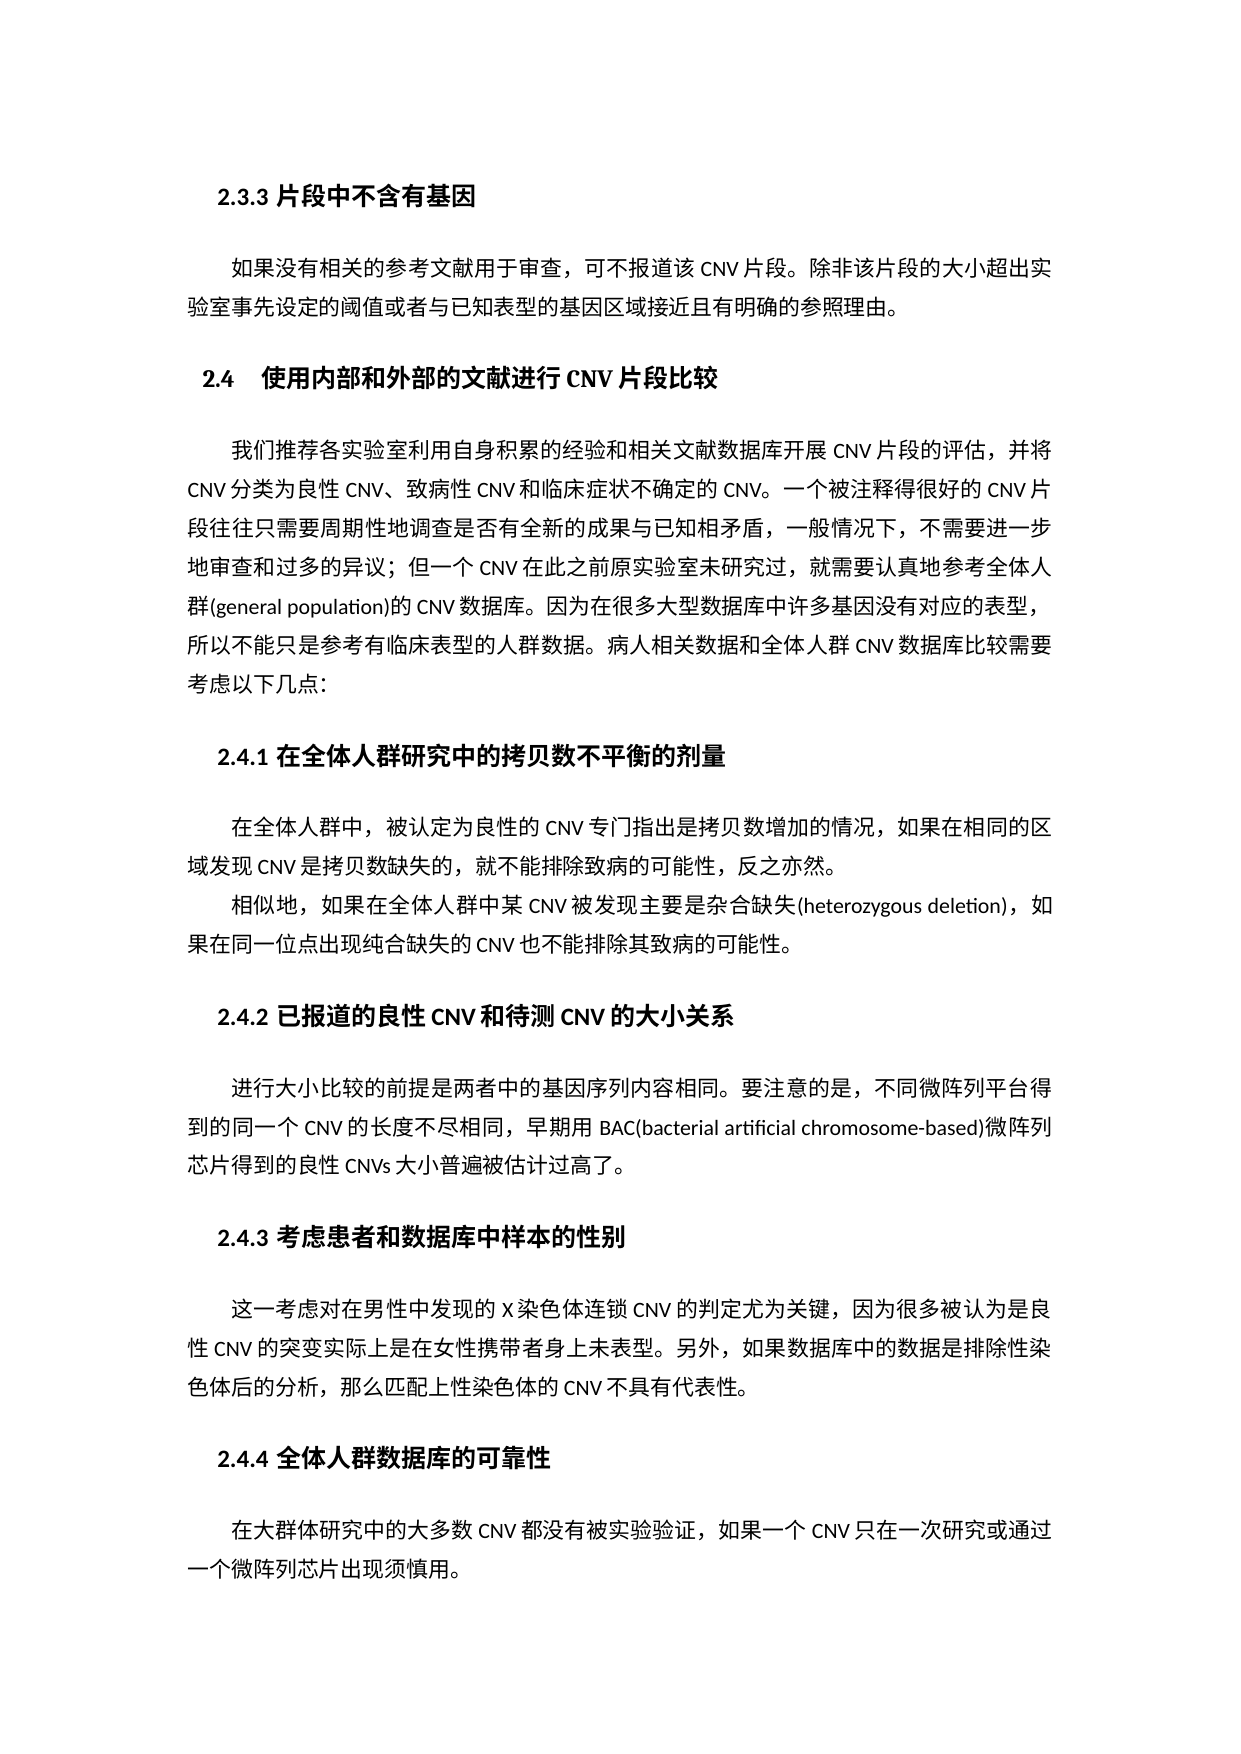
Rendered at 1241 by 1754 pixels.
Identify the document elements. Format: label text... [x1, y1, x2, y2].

text 如果没有相关的参考文献用于审查，可不报道该CNV片段。除非该片段的大小超出实验室事先设定的阈值或者与已知表型的基因区域接近且有明确的参照理由。 [187, 250, 1053, 322]
subtitle 全体人群数据库的可靠性 [217, 1424, 1053, 1489]
subtitle 考虑患者和数据库中样本的性别 [217, 1203, 1053, 1268]
subtitle 使用内部和外部的文献进行CNV片段比较 [202, 344, 1053, 409]
subtitle 在全体人群研究中的拷贝数不平衡的剂量 [217, 722, 1053, 787]
text 这一考虑对在男性中发现的X染色体连锁CNV的判定尤为关键，因为很多被认为是良性CNV的突变实际上是在女性携带者身上未表型。另外，如果数据库中的数据是排除性染色体后的分析，那么匹配上性染色体的CNV不具有代表性。 [187, 1291, 1053, 1402]
text 我们推荐各实验室利用自身积累的经验和相关文献数据库开展CNV片段的评估，并将CNV分类为良性CNV、致病性CNV和临床症状不确定的CNV。一个被注释得很好的CNV片段往往只需要周期性地调查是否有全新的成果与已知相矛盾，一般情况下，不需要进一步地审查和过多的异议；但一个CNV在此之前原实验室未研究过，就需要认真地参考全体人群(general population)的CNV数据库。因为在很多大型数据库中许多基因没有对应的表型，所以不能只是参考有临床表型的人群数据。病人相关数据和全体人群CNV数据库比较需要考虑以下几点： [187, 433, 1053, 699]
text 在全体人群中，被认定为良性的CNV专门指出是拷贝数增加的情况，如果在相同的区域发现CNV是拷贝数缺失的，就不能排除致病的可能性，反之亦然。 [187, 810, 1053, 881]
text 在大群体研究中的大多数CNV都没有被实验验证，如果一个CNV只在一次研究或通过一个微阵列芯片出现须慎用。 [187, 1513, 1053, 1584]
subtitle 已报道的良性CNV和待测CNV的大小关系 [217, 982, 1053, 1047]
text 相似地，如果在全体人群中某CNV被发现主要是杂合缺失(heterozygous deletion)，如果在同一位点出现纯合缺失的CNV也不能排除其致病的可能性。 [187, 888, 1053, 959]
text 进行大小比较的前提是两者中的基因序列内容相同。要注意的是，不同微阵列平台得到的同一个CNV的长度不尽相同，早期用BAC(bacterial artificial chromosome-based)微阵列芯片得到的良性CNVs大小普遍被估计过高了。 [187, 1070, 1053, 1181]
subtitle 片段中不含有基因 [217, 162, 1053, 227]
